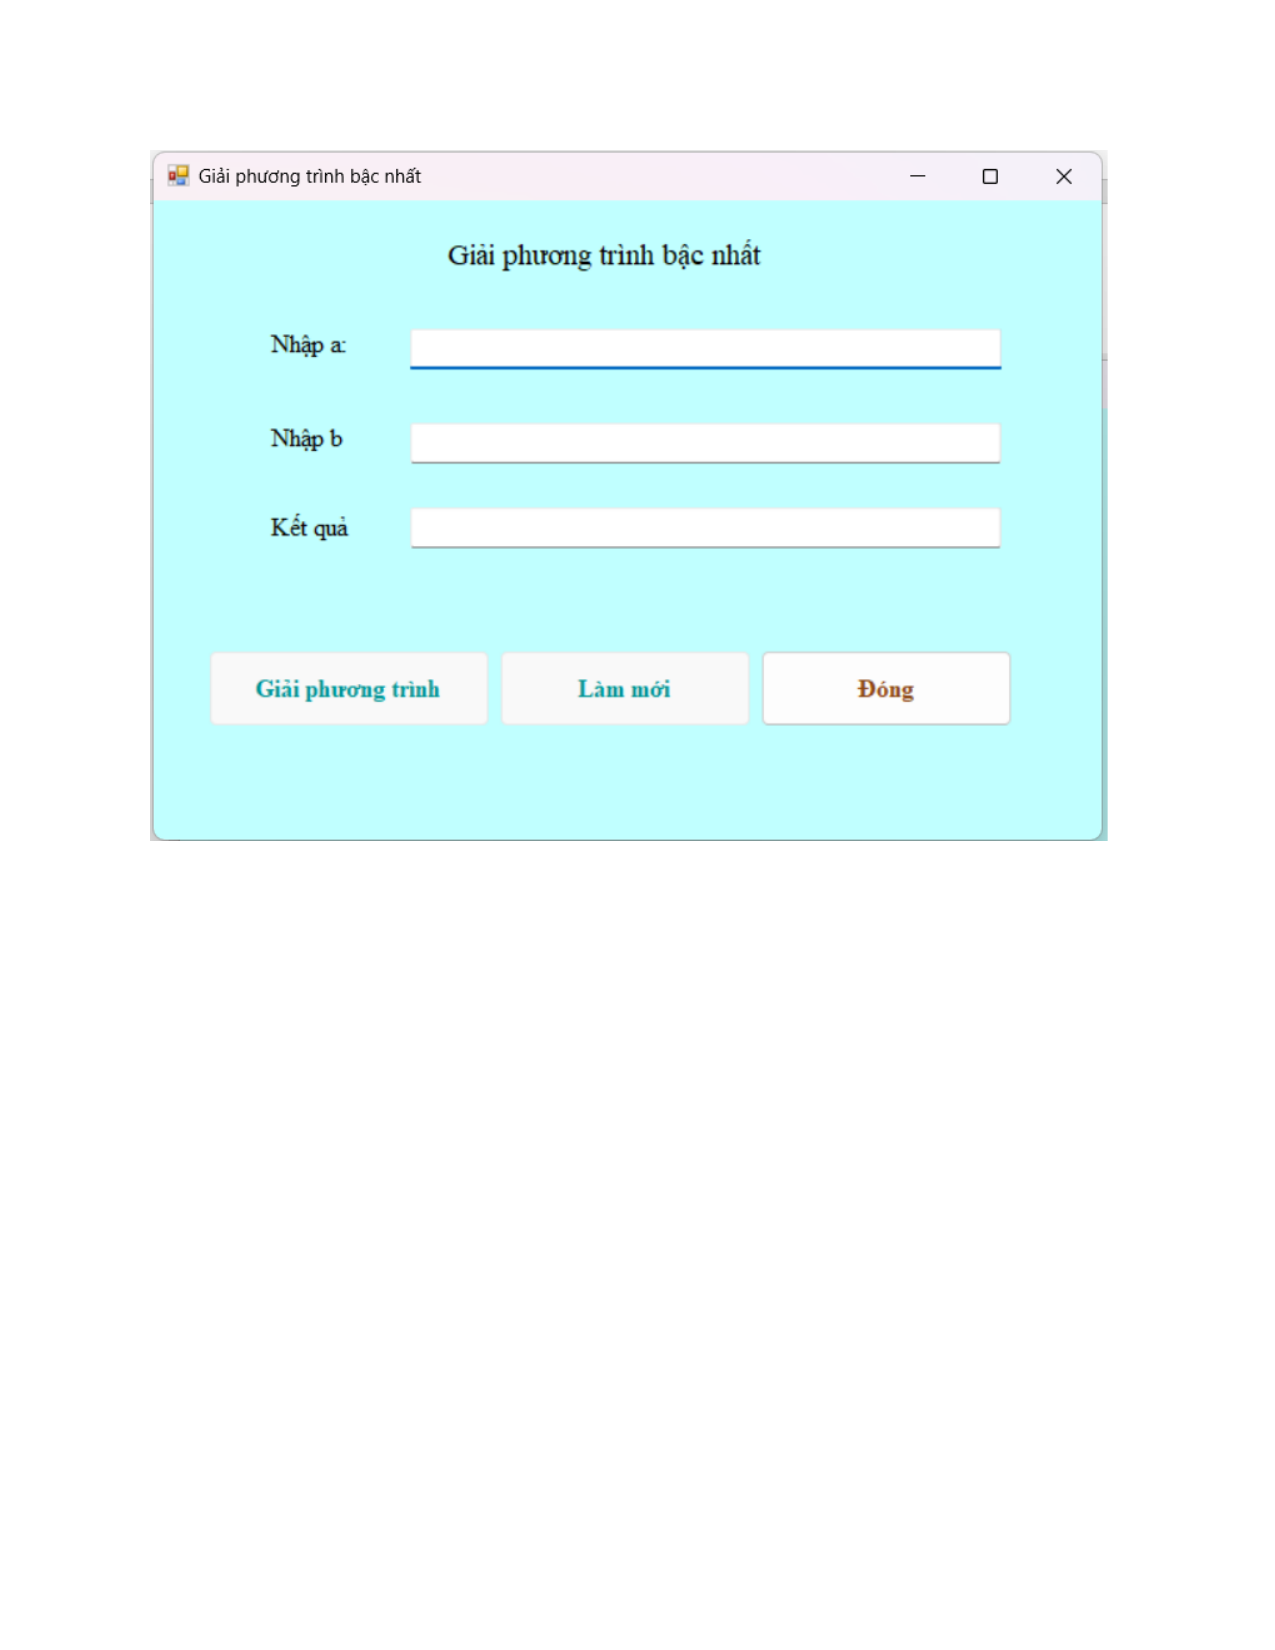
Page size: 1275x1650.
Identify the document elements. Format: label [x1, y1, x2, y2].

picture [150, 150, 1108, 841]
